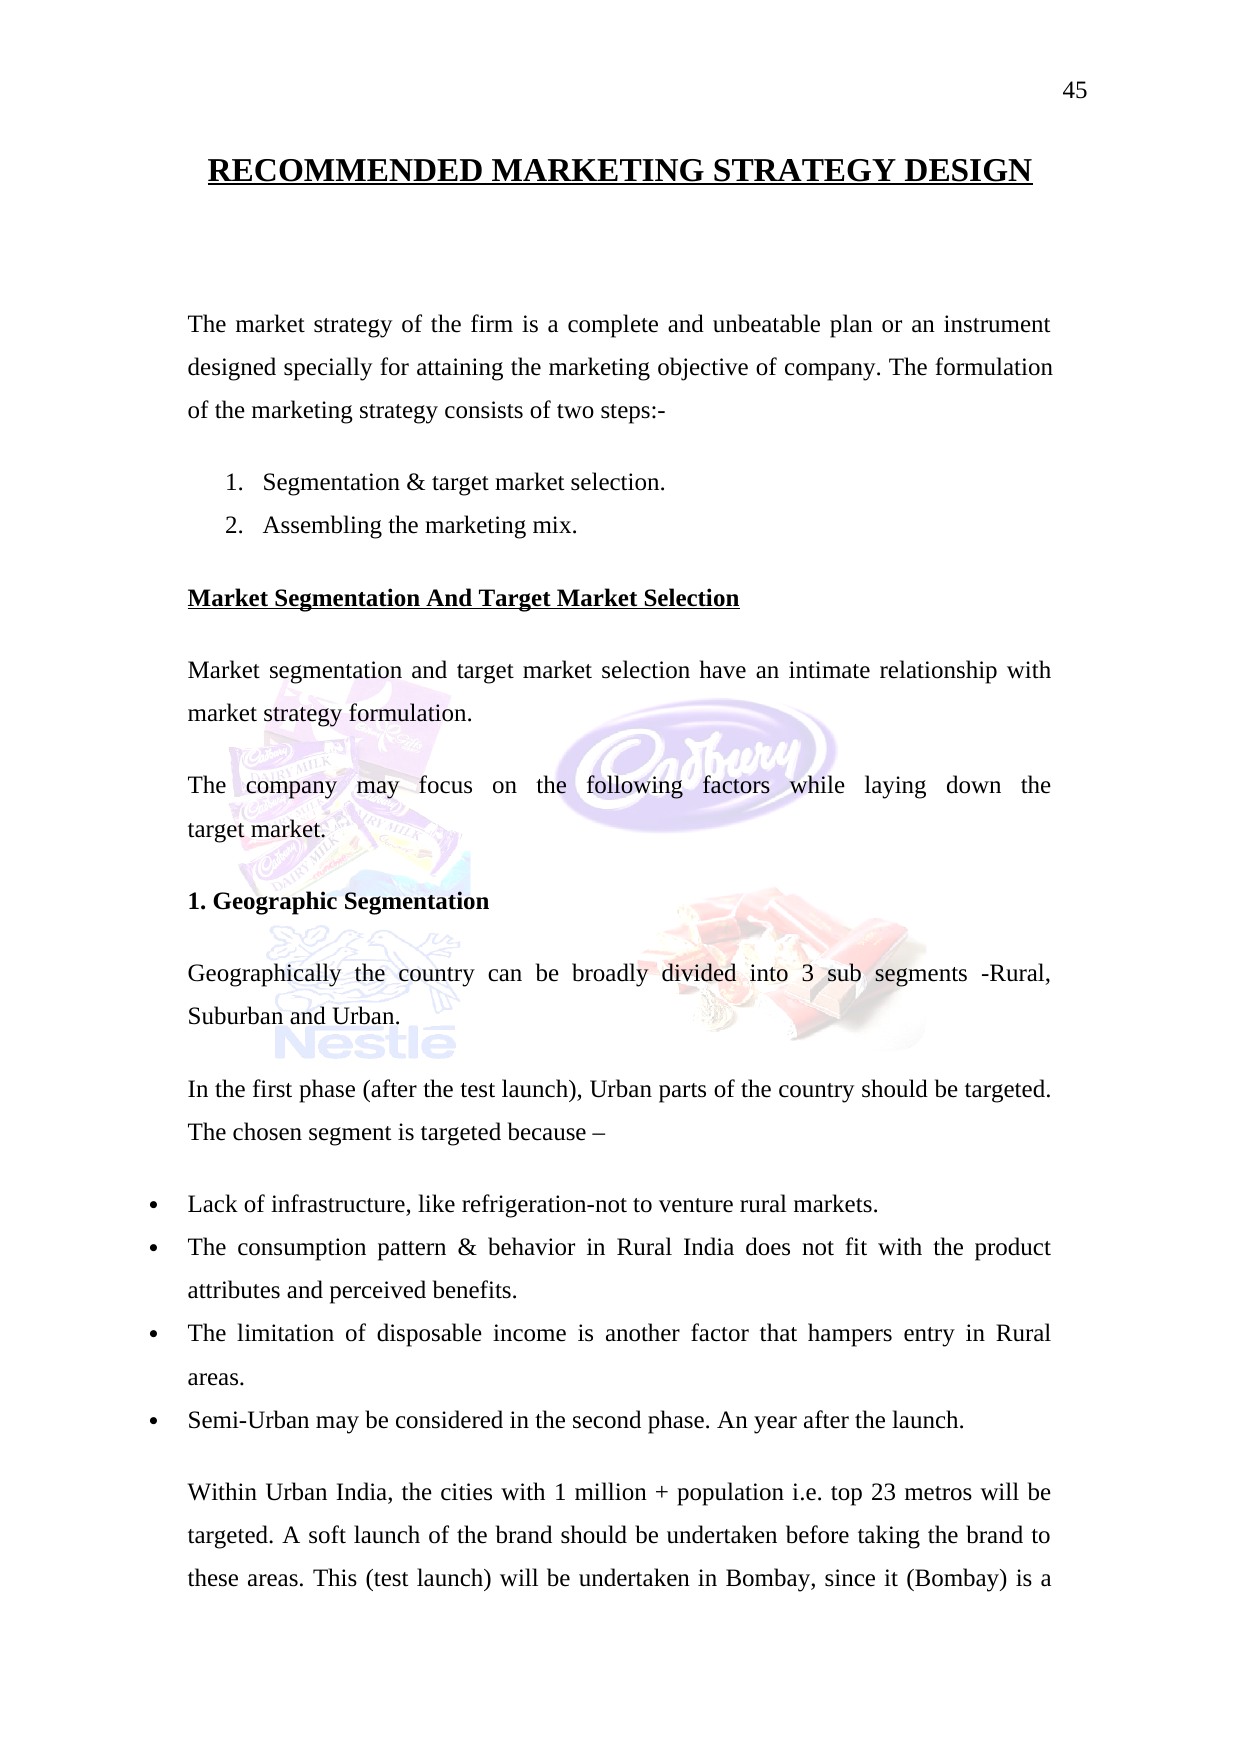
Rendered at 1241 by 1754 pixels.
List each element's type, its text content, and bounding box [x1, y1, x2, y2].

text Market segmentation and target market selection have an intimate relationship with market strategy formulation. [187, 655, 1053, 727]
list The limitation of disposable income is another factor that hampers entry in Rural areas. [150, 1318, 1053, 1390]
list Assembling the marketing mix. [225, 511, 1053, 539]
text The company may focus on the following factors while laying down the target market. [187, 771, 1053, 842]
text Market Segmentation And Target Market Selection [187, 583, 1053, 612]
list Segmentation & target market selection. [225, 467, 1053, 496]
text The market strategy of the firm is a complete and unbeatable plan or an instrument designed specially for attaining the marketing objective of company. The formulation of the marketing strategy consists of two steps:- [187, 309, 1053, 424]
list The consumption pattern & behavior in Rural India does not fit with the product attributes and perceived benefits. [150, 1232, 1053, 1304]
text 1. Geographic Segmentation [187, 886, 1053, 915]
text In the first phase (after the test launch), Urban parts of the country should be targeted. The chosen segment is targeted because – [187, 1074, 1053, 1146]
list Semi-Urban may be considered in the second phase. An year after the launch. [150, 1405, 1053, 1433]
list Lack of infrastructure, like refrigeration-not to venture rural markets. [150, 1189, 1053, 1218]
text Geographically the country can be broadly divided into 3 sub segments -Rural, Suburban and Urban. [187, 958, 1053, 1030]
text RECOMMENDED MARKETING STRATEGY DESIGN [187, 150, 1053, 188]
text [187, 1477, 1053, 1592]
